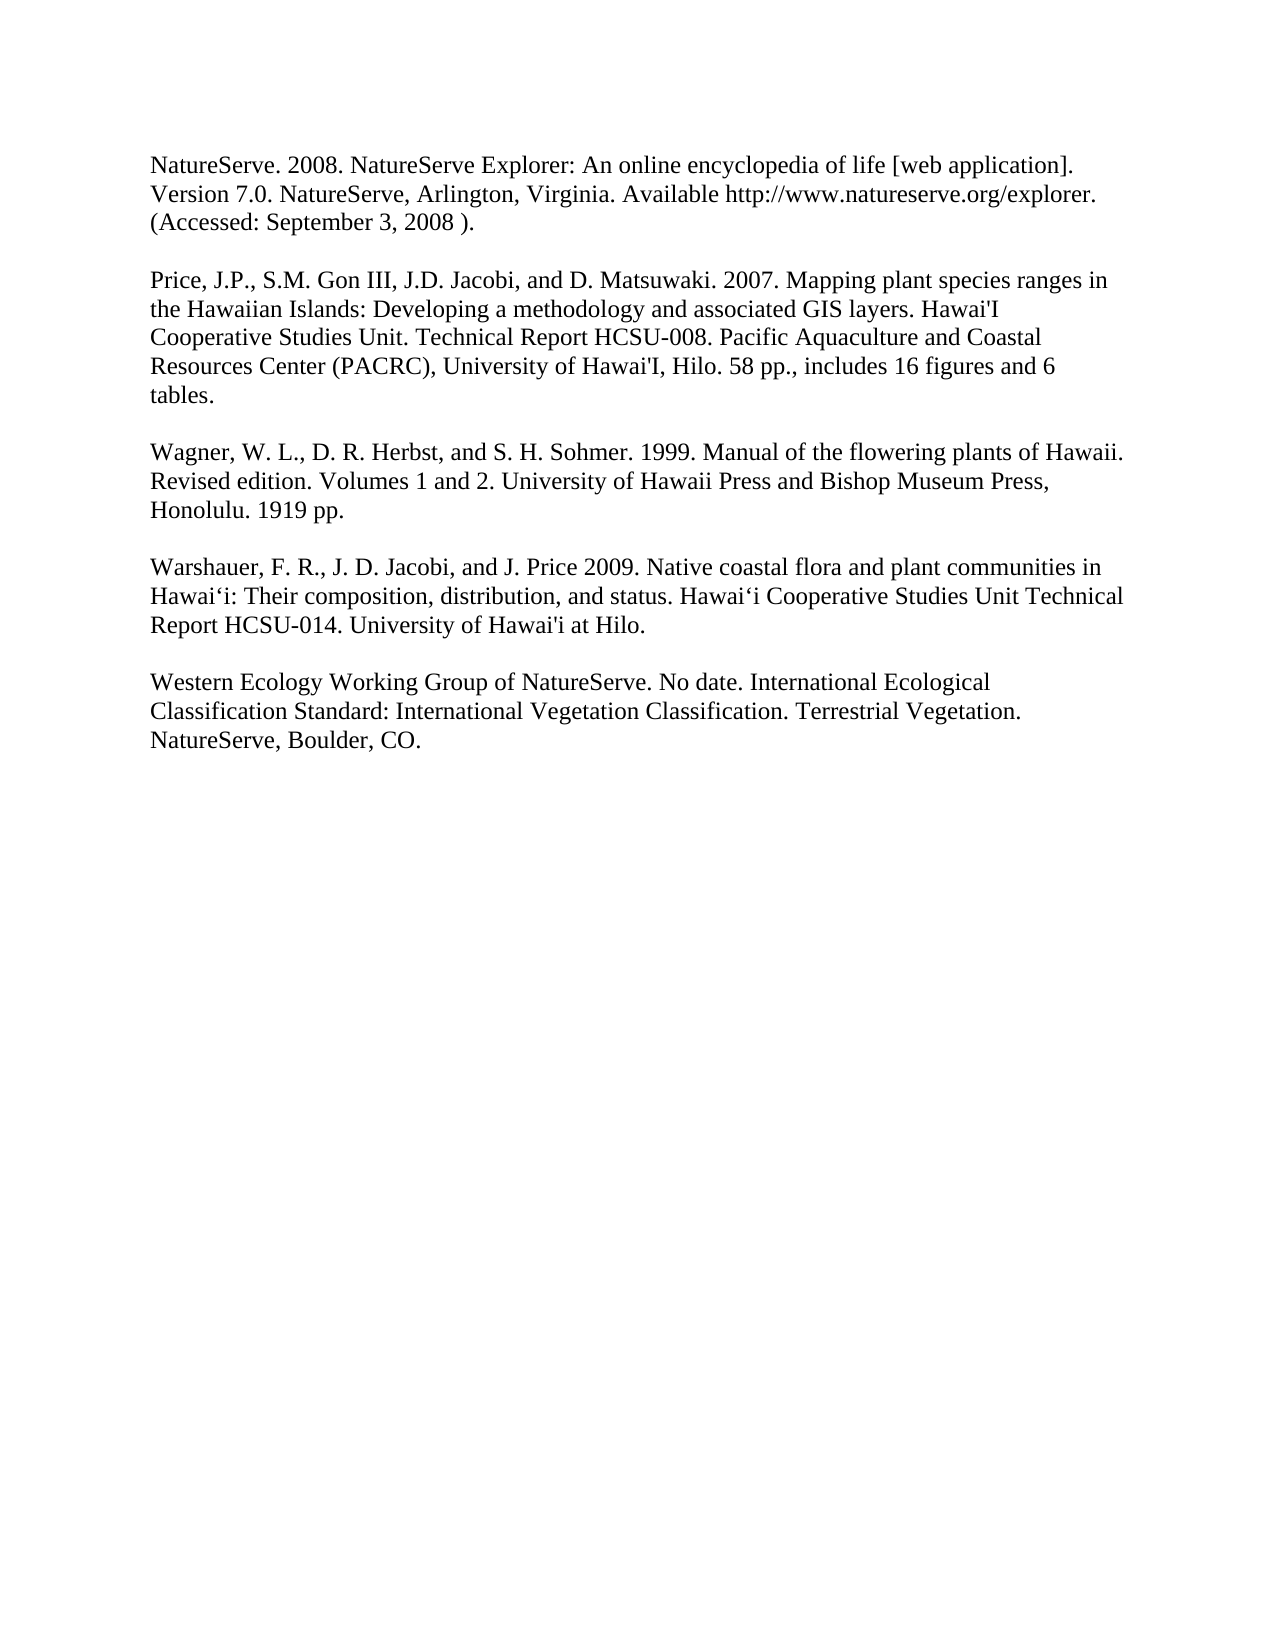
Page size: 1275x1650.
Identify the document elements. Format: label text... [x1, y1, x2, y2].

text NatureServe. 2008. NatureServe Explorer: An online encyclopedia of life [web application]. Version 7.0. NatureServe, Arlington, Virginia. Available http://www.natureserve.org/explorer. (Accessed: September 3, 2008 ). [150, 150, 1125, 236]
text Western Ecology Working Group of NatureServe. No date. International Ecological Classification Standard: International Vegetation Classification. Terrestrial Vegetation. NatureServe, Boulder, CO. [150, 667, 1125, 754]
text Price, J.P., S.M. Gon III, J.D. Jacobi, and D. Matsuwaki. 2007. Mapping plant species ranges in the Hawaiian Islands: Developing a methodology and associated GIS layers. Hawai'I Cooperative Studies Unit. Technical Report HCSU-008. Pacific Aquaculture and Coastal Resources Center (PACRC), University of Hawai'I, Hilo. 58 pp., includes 16 figures and 6 tables. [150, 265, 1125, 409]
text Warshauer, F. R., J. D. Jacobi, and J. Price 2009. Native coastal flora and plant communities in Hawai‘i: Their composition, distribution, and status. Hawai‘i Cooperative Studies Unit Technical Report HCSU-014. University of Hawai'i at Hilo. [150, 552, 1125, 639]
text Wagner, W. L., D. R. Herbst, and S. H. Sohmer. 1999. Manual of the flowering plants of Hawaii. Revised edition. Volumes 1 and 2. University of Hawaii Press and Bishop Museum Press, Honolulu. 1919 pp. [150, 437, 1125, 524]
